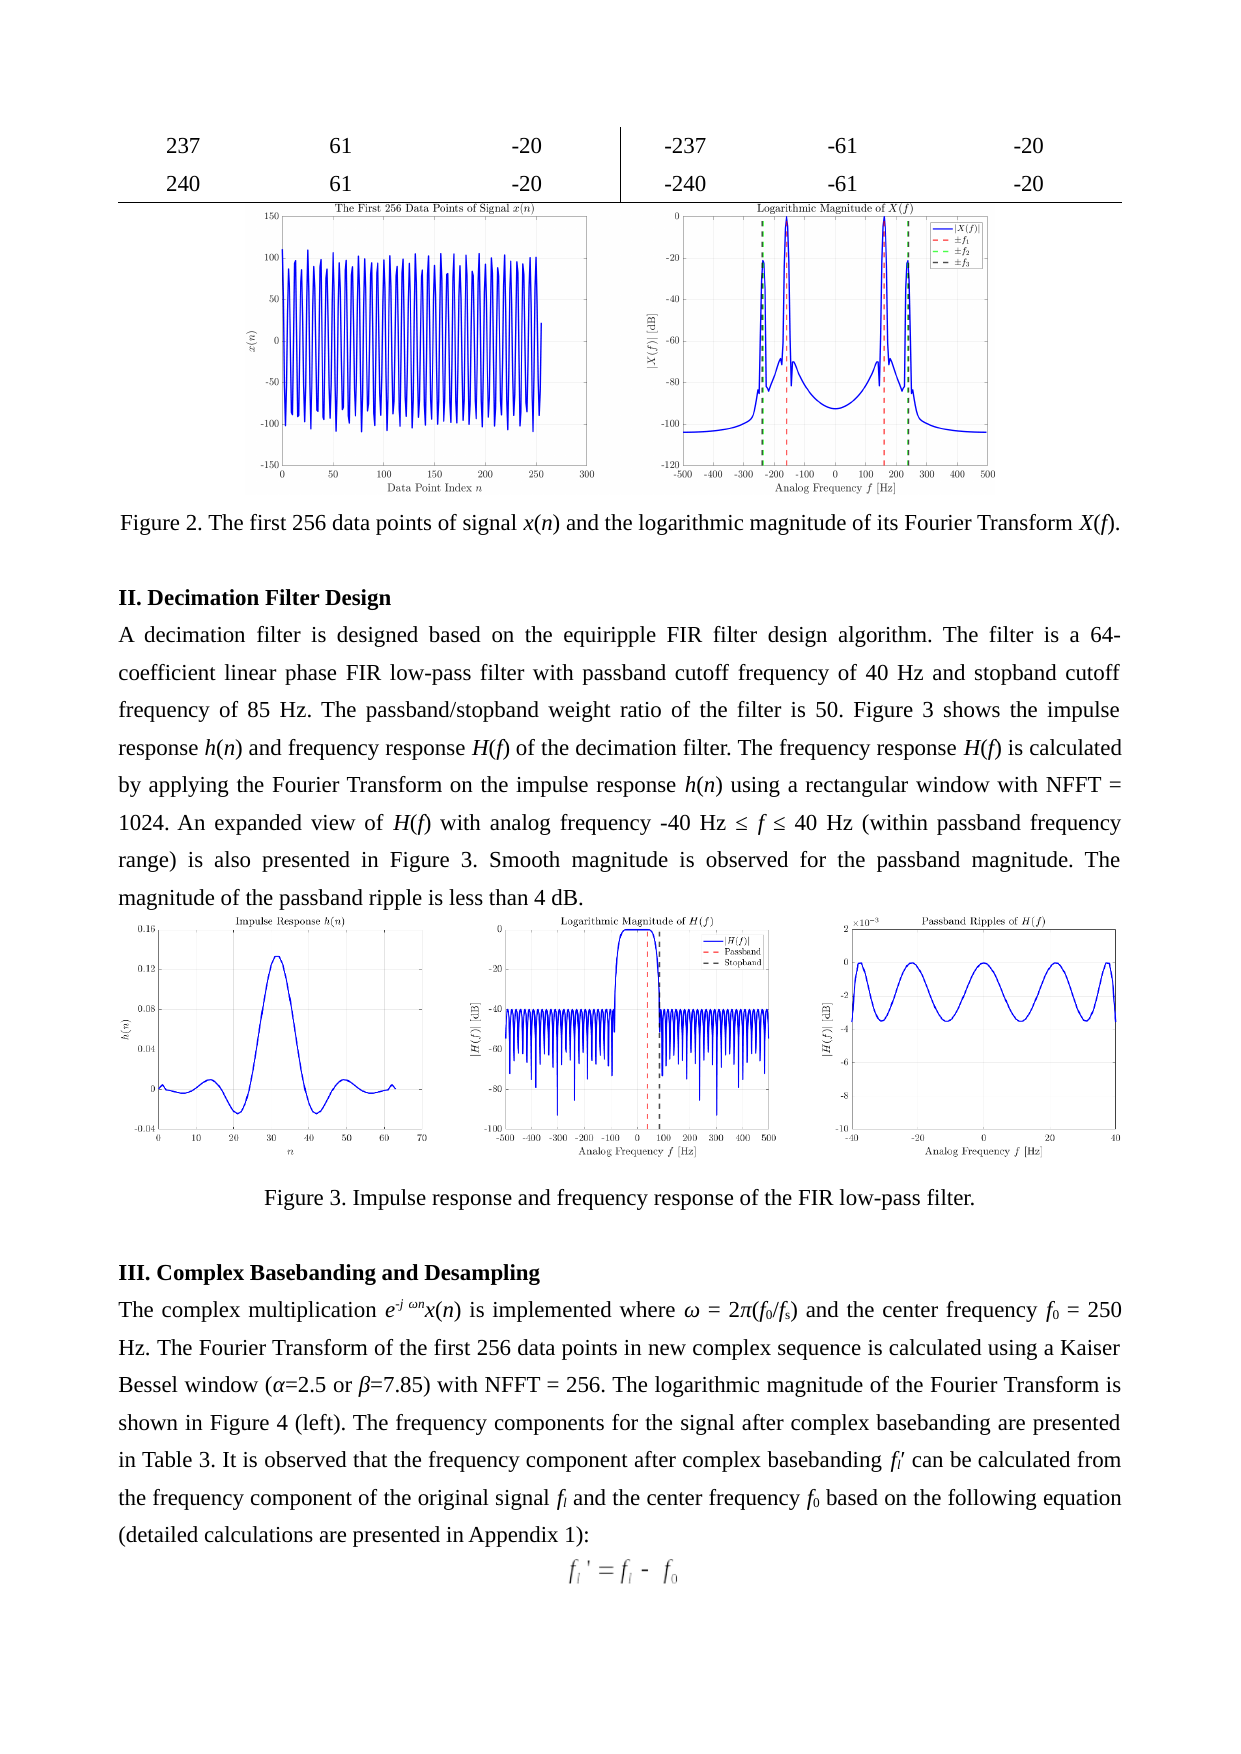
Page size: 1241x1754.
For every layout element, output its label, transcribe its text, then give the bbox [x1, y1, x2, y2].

table_cell -20 [433, 127, 620, 164]
table_cell -20 [935, 165, 1122, 202]
table_cell 237 [118, 127, 248, 164]
table_cell 240 [118, 165, 248, 202]
table_cell -61 [750, 165, 935, 202]
text A decimation filter is designed based on the equiripple FIR filter design algorithm. The filter is a 64-coefficient linear phase FIR low-pass filter with passband cutoff frequency of 40 Hz and stopband cutoff frequency of 85 Hz. The passband/stopband weight ratio of the filter is 50. Figure 3 shows the impulse response h(n) and frequency response H(f) of the decimation filter. The frequency response H(f) is calculated by applying the Fourier Transform on the impulse response h(n) using a rectangular window with NFFT = 1024. An expanded view of H(f) with analog frequency -40 Hz ≤ f ≤ 40 Hz (within passband frequency range) is also presented in Figure 3. Smooth magnitude is observed for the passband magnitude. The magnitude of the passband ripple is less than 4 dB. [118, 616, 1122, 916]
text The complex multiplication e-j ωnx(n) is implemented where ω = 2π(f0/fs) and the center frequency f0 = 250 Hz. The Fourier Transform of the first 256 data points in new complex sequence is calculated using a Kaiser Bessel window (α=2.5 or β=7.85) with NFFT = 256. The logarithmic magnitude of the Fourier Transform is shown in Figure 4 (left). The frequency components for the signal after complex basebanding are presented in Table 3. It is observed that the frequency component after complex basebanding fl′ can be calculated from the frequency component of the original signal fl and the center frequency f0 based on the following equation (detailed calculations are presented in Appendix 1): [118, 1291, 1122, 1553]
table_cell -237 [621, 127, 750, 164]
picture [245, 203, 995, 495]
text Figure 3. Impulse response and frequency response of the FIR low-pass filter. [118, 1178, 1122, 1216]
table_cell 61 [248, 165, 433, 202]
table_cell 61 [248, 127, 433, 164]
text II. Decimation Filter Design [118, 578, 1122, 616]
picture [119, 915, 1121, 1158]
text III. Complex Basebanding and Desampling [118, 1253, 1122, 1291]
table_cell -61 [750, 127, 935, 164]
table_cell -240 [621, 165, 750, 202]
table_cell -20 [433, 165, 620, 202]
text Figure 2. The first 256 data points of signal x(n) and the logarithmic magnitude of its Fourier Transform X(f). [118, 503, 1122, 541]
table_cell -20 [935, 127, 1122, 164]
